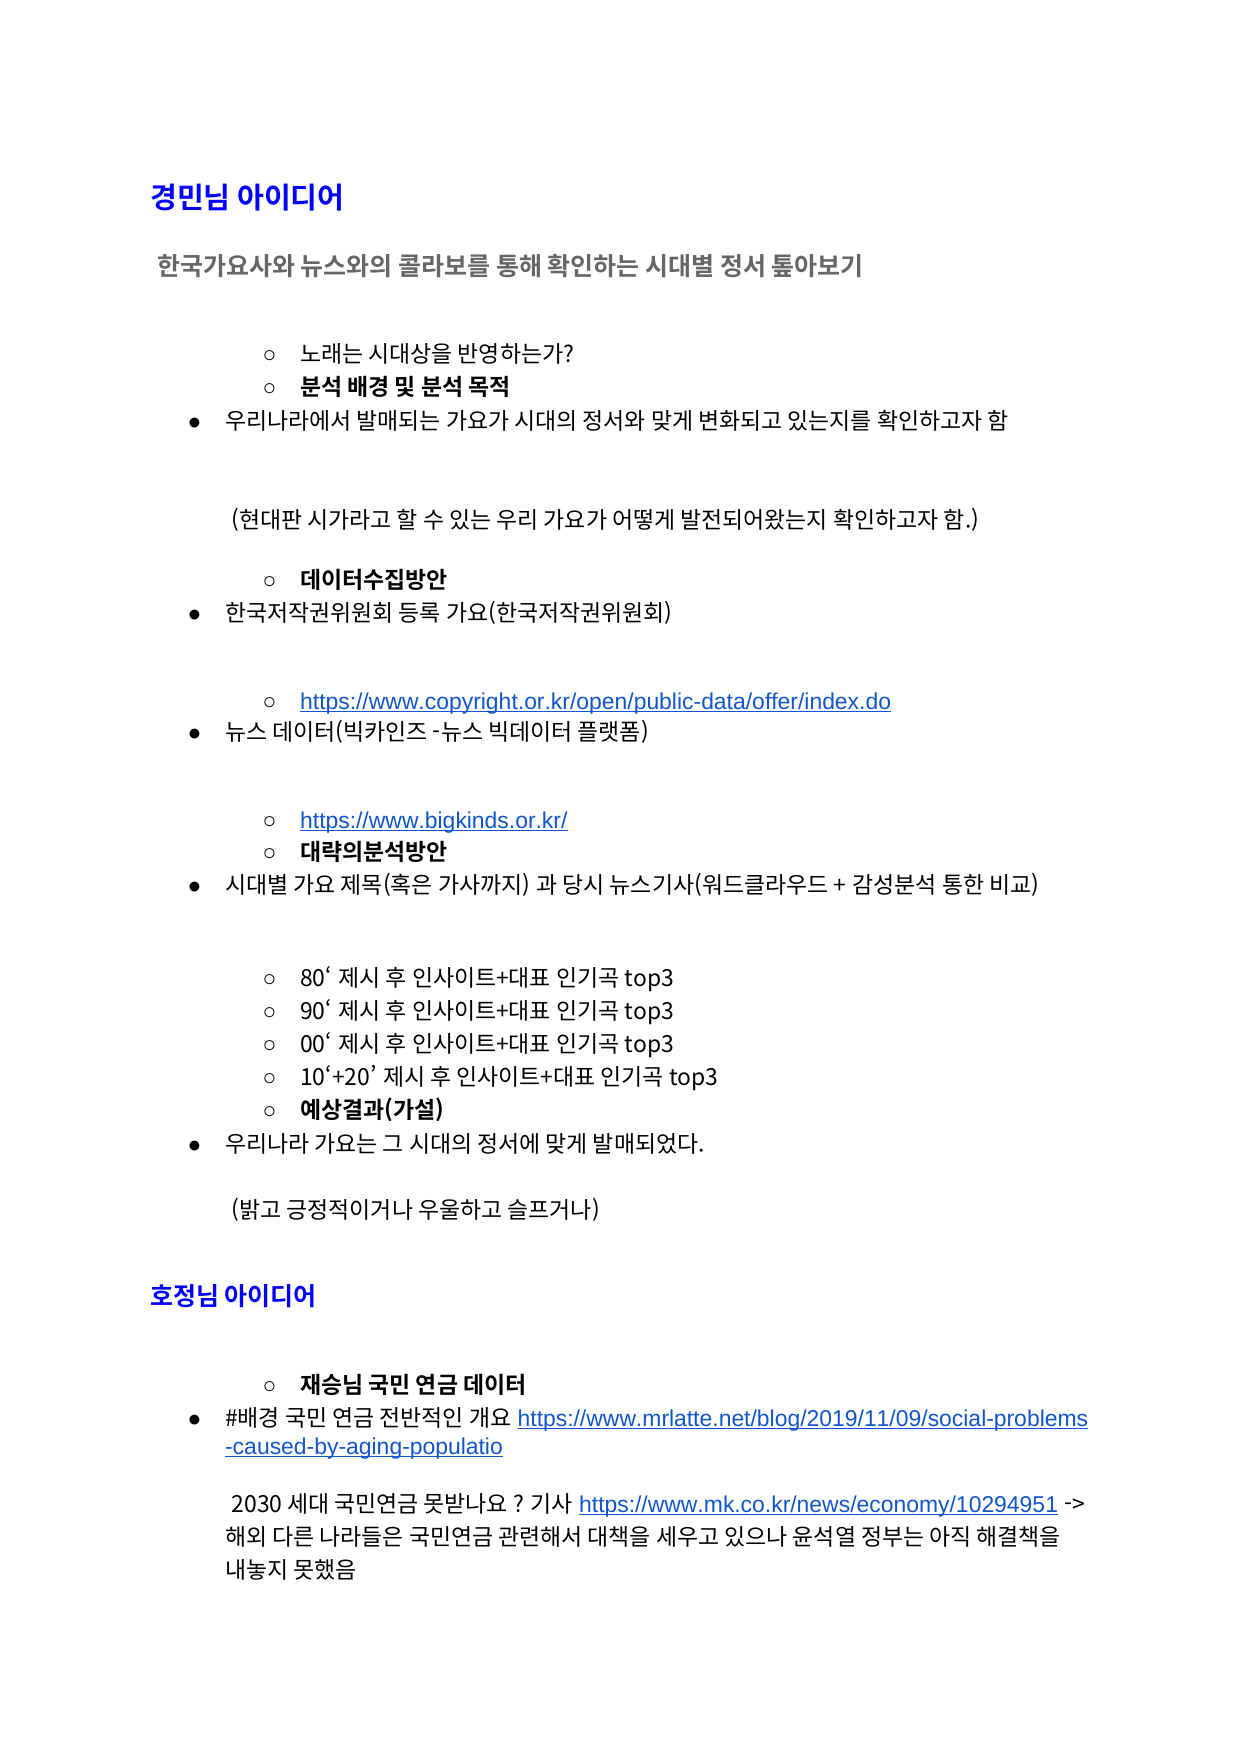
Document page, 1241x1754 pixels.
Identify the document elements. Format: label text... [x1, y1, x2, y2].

list 우리나라에서 발매되는 가요가 시대의 정서와 맞게 변화되고 있는지를 확인하고자 함 (현대판 시가라고 할 수 있는 우리 가요가 어떻게 발전되어왔는지 확인하고자 함.) [187, 402, 1090, 562]
subtitle 호정님 아이디어 [150, 1277, 1090, 1342]
list 대략의분석방안 [262, 833, 1090, 867]
list https://www.copyright.or.kr/open/public-data/offer/index.do [262, 688, 1090, 714]
list 00‘ 제시 후 인사이트+대표 인기곡 top3 [262, 1026, 1090, 1059]
list 90‘ 제시 후 인사이트+대표 인기곡 top3 [262, 993, 1090, 1026]
list 80‘ 제시 후 인사이트+대표 인기곡 top3 [262, 959, 1090, 993]
list 한국저작권위원회 등록 가요(한국저작권위원회) [187, 595, 1090, 688]
list 뉴스 데이터(빅카인즈 -뉴스 빅데이터 플랫폼) [187, 714, 1090, 807]
list 분석 배경 및 분석 목적 [262, 369, 1090, 402]
list 예상결과(가설) [262, 1092, 1090, 1126]
list 우리나라 가요는 그 시대의 정서에 맞게 발매되었다. (밝고 긍정적이거나 우울하고 슬프거나) [187, 1126, 1090, 1252]
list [187, 1400, 1090, 1585]
list 10‘+20’ 제시 후 인사이트+대표 인기곡 top3 [262, 1059, 1090, 1092]
list 노래는 시대상을 반영하는가? [262, 336, 1090, 369]
subtitle 경민님 아이디어 한국가요사와 뉴스와의 콜라보를 통해 확인하는 시대별 정서 톺아보기 [150, 175, 1090, 311]
list 데이터수집방안 [262, 562, 1090, 595]
list 시대별 가요 제목(혹은 가사까지) 과 당시 뉴스기사(워드클라우드 + 감성분석 통한 비교) [187, 867, 1090, 959]
list https://www.bigkinds.or.kr/ [262, 807, 1090, 833]
list 재승님 국민 연금 데이터 [262, 1367, 1090, 1400]
